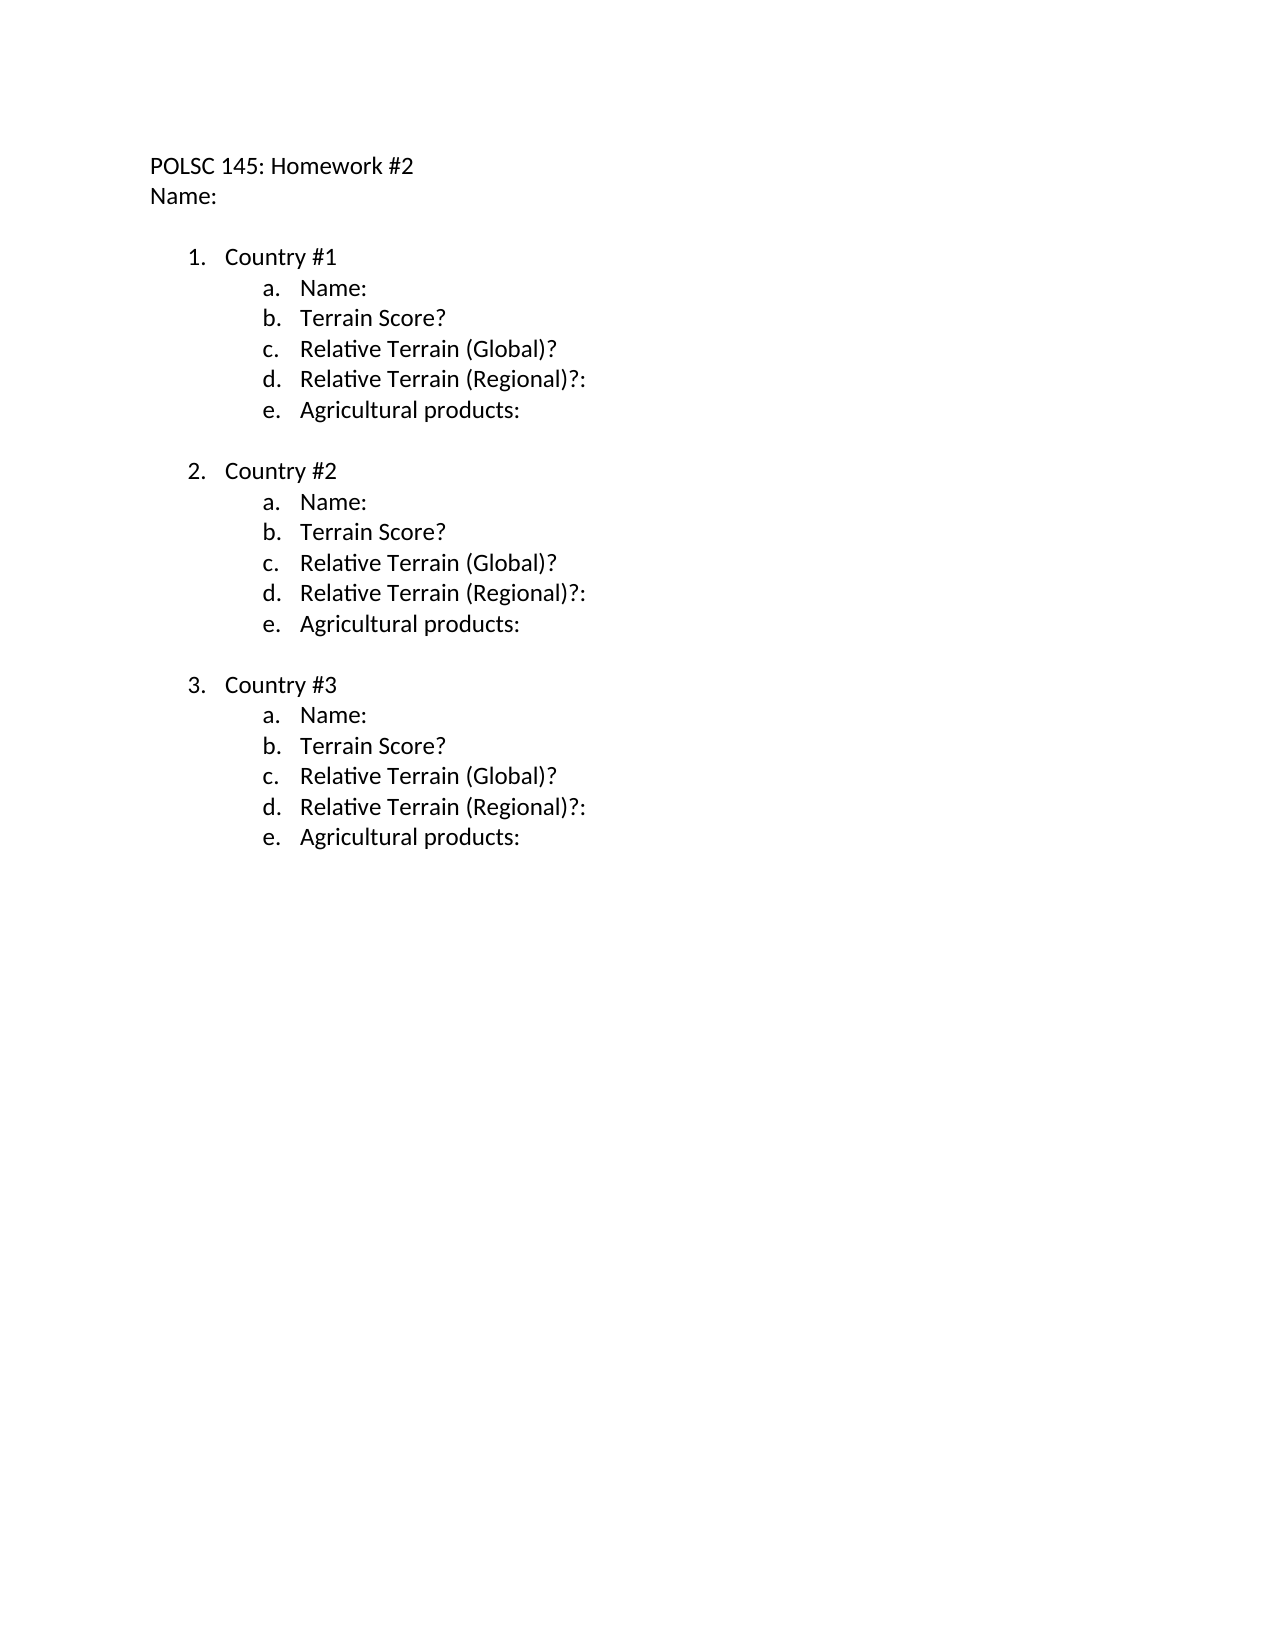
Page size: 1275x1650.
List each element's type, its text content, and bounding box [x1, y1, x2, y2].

list Relative Terrain (Regional)?: [262, 791, 1125, 821]
list Country #1 [187, 242, 1125, 272]
list Terrain Score? [262, 730, 1125, 760]
list Country #3 [187, 669, 1125, 699]
text POLSC 145: Homework #2 [150, 150, 1125, 181]
text Name: [150, 181, 1125, 211]
list Relative Terrain (Regional)?: [262, 364, 1125, 394]
list Agricultural products: [262, 821, 1125, 852]
list Agricultural products: [262, 608, 1125, 638]
list Relative Terrain (Global)? [262, 547, 1125, 577]
list Relative Terrain (Regional)?: [262, 577, 1125, 608]
list Country #2 [187, 455, 1125, 486]
list Terrain Score? [262, 516, 1125, 547]
list Name: [262, 486, 1125, 516]
list Relative Terrain (Global)? [262, 333, 1125, 364]
list Terrain Score? [262, 303, 1125, 333]
list Name: [262, 272, 1125, 303]
list Relative Terrain (Global)? [262, 760, 1125, 791]
list Name: [262, 699, 1125, 730]
list Agricultural products: [262, 394, 1125, 425]
